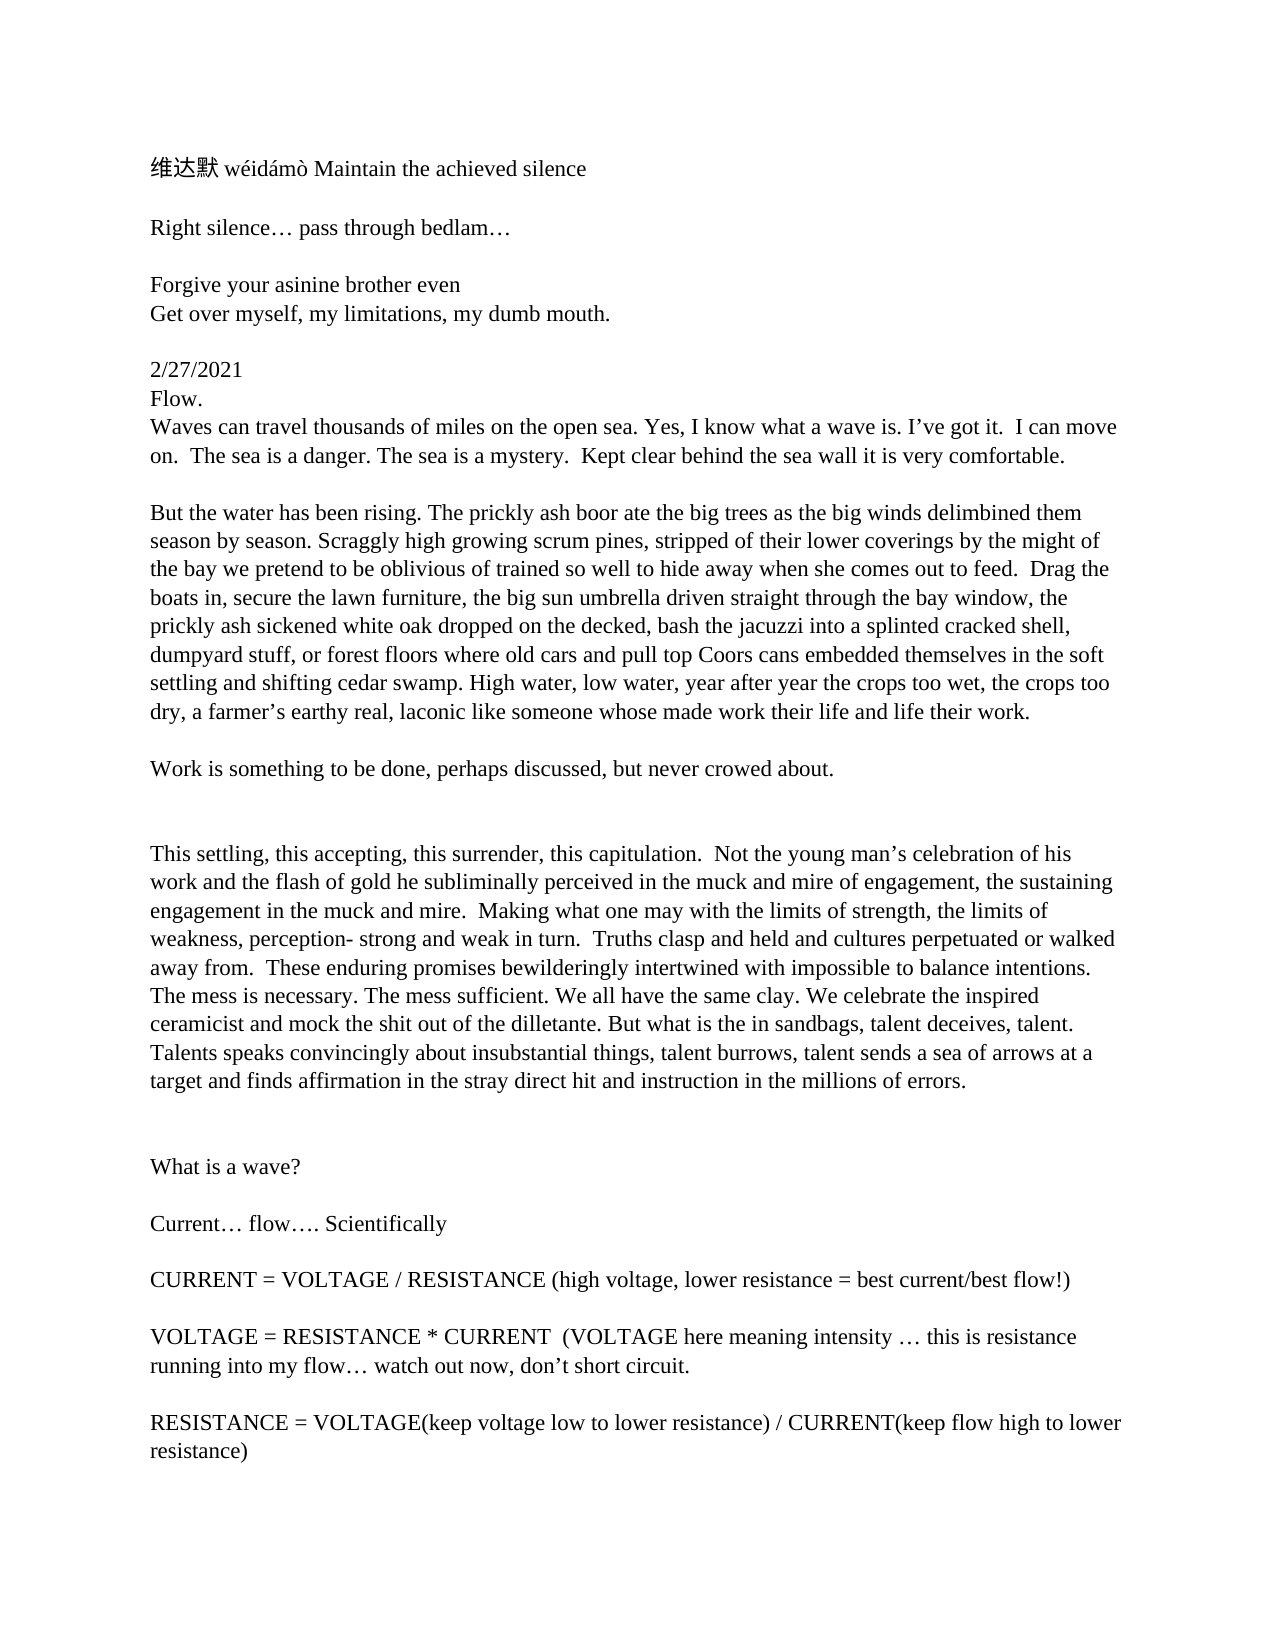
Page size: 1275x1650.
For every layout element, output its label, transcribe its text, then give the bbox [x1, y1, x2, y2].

text CURRENT = VOLTAGE / RESISTANCE (high voltage, lower resistance = best current/best flow!) [150, 1266, 1125, 1293]
text VOLTAGE = RESISTANCE * CURRENT (VOLTAGE here meaning intensity … this is resistance running into my flow… watch out now, don’t short circuit. [150, 1323, 1125, 1378]
text This settling, this accepting, this surrender, this capitulation. Not the young man’s celebration of his work and the flash of gold he subliminally perceived in the muck and mire of engagement, the sustaining engagement in the muck and mire. Making what one may with the limits of strength, the limits of weakness, perception- strong and weak in turn. Truths clasp and held and cultures perpetuated or walked away from. These enduring promises bewilderingly intertwined with impossible to balance intentions. The mess is necessary. The mess sufficient. We all have the same clay. We celebrate the inspired ceramicist and mock the shit out of the dilletante. But what is the in sandbags, talent deceives, talent. Talents speaks convincingly about insubstantial things, talent burrows, talent sends a sea of arrows at a target and finds affirmation in the stray direct hit and instruction in the millions of errors. [150, 840, 1125, 1094]
text RESISTANCE = VOLTAGE(keep voltage low to lower resistance) / CURRENT(keep flow high to lower resistance) [150, 1409, 1125, 1463]
text Current… flow…. Scientifically [150, 1209, 1125, 1236]
text 维达默 wéidámò Maintain the achieved silence [150, 150, 1125, 183]
text Flow. [150, 385, 1125, 411]
text Waves can travel thousands of miles on the open sea. Yes, I know what a wave is. I’ve got it. I can move on. The sea is a danger. The sea is a mystery. Kept clear behind the sea wall it is very comfortable. [150, 413, 1125, 468]
text Right silence… pass through bedlam… [150, 214, 1125, 241]
text What is a wave? [150, 1153, 1125, 1179]
text But the water has been rising. The prickly ash boor ate the big trees as the big winds delimbined them season by season. Scraggly high growing scrum pines, stripped of their lower coverings by the might of the bay we pretend to be oblivious of trained so well to hide away when she comes out to feed. Drag the boats in, secure the lawn furniture, the big sun umbrella driven straight through the bay window, the prickly ash sickened white oak dropped on the decked, bash the jacuzzi into a splinted cracked shell, dumpyard stuff, or forest floors where old cars and pull top Coors cans embedded themselves in the soft settling and shifting cedar swamp. High water, low water, year after year the crops too wet, the crops too dry, a farmer’s earthy real, laconic like someone whose made work their life and life their work. [150, 499, 1125, 724]
text Get over myself, my limitations, my dumb mouth. [150, 299, 1125, 326]
text 2/27/2021 [150, 356, 1125, 383]
text Work is something to be done, perhaps discussed, but never crowed about. [150, 754, 1125, 781]
text Forgive your asinine brother even [150, 271, 1125, 297]
